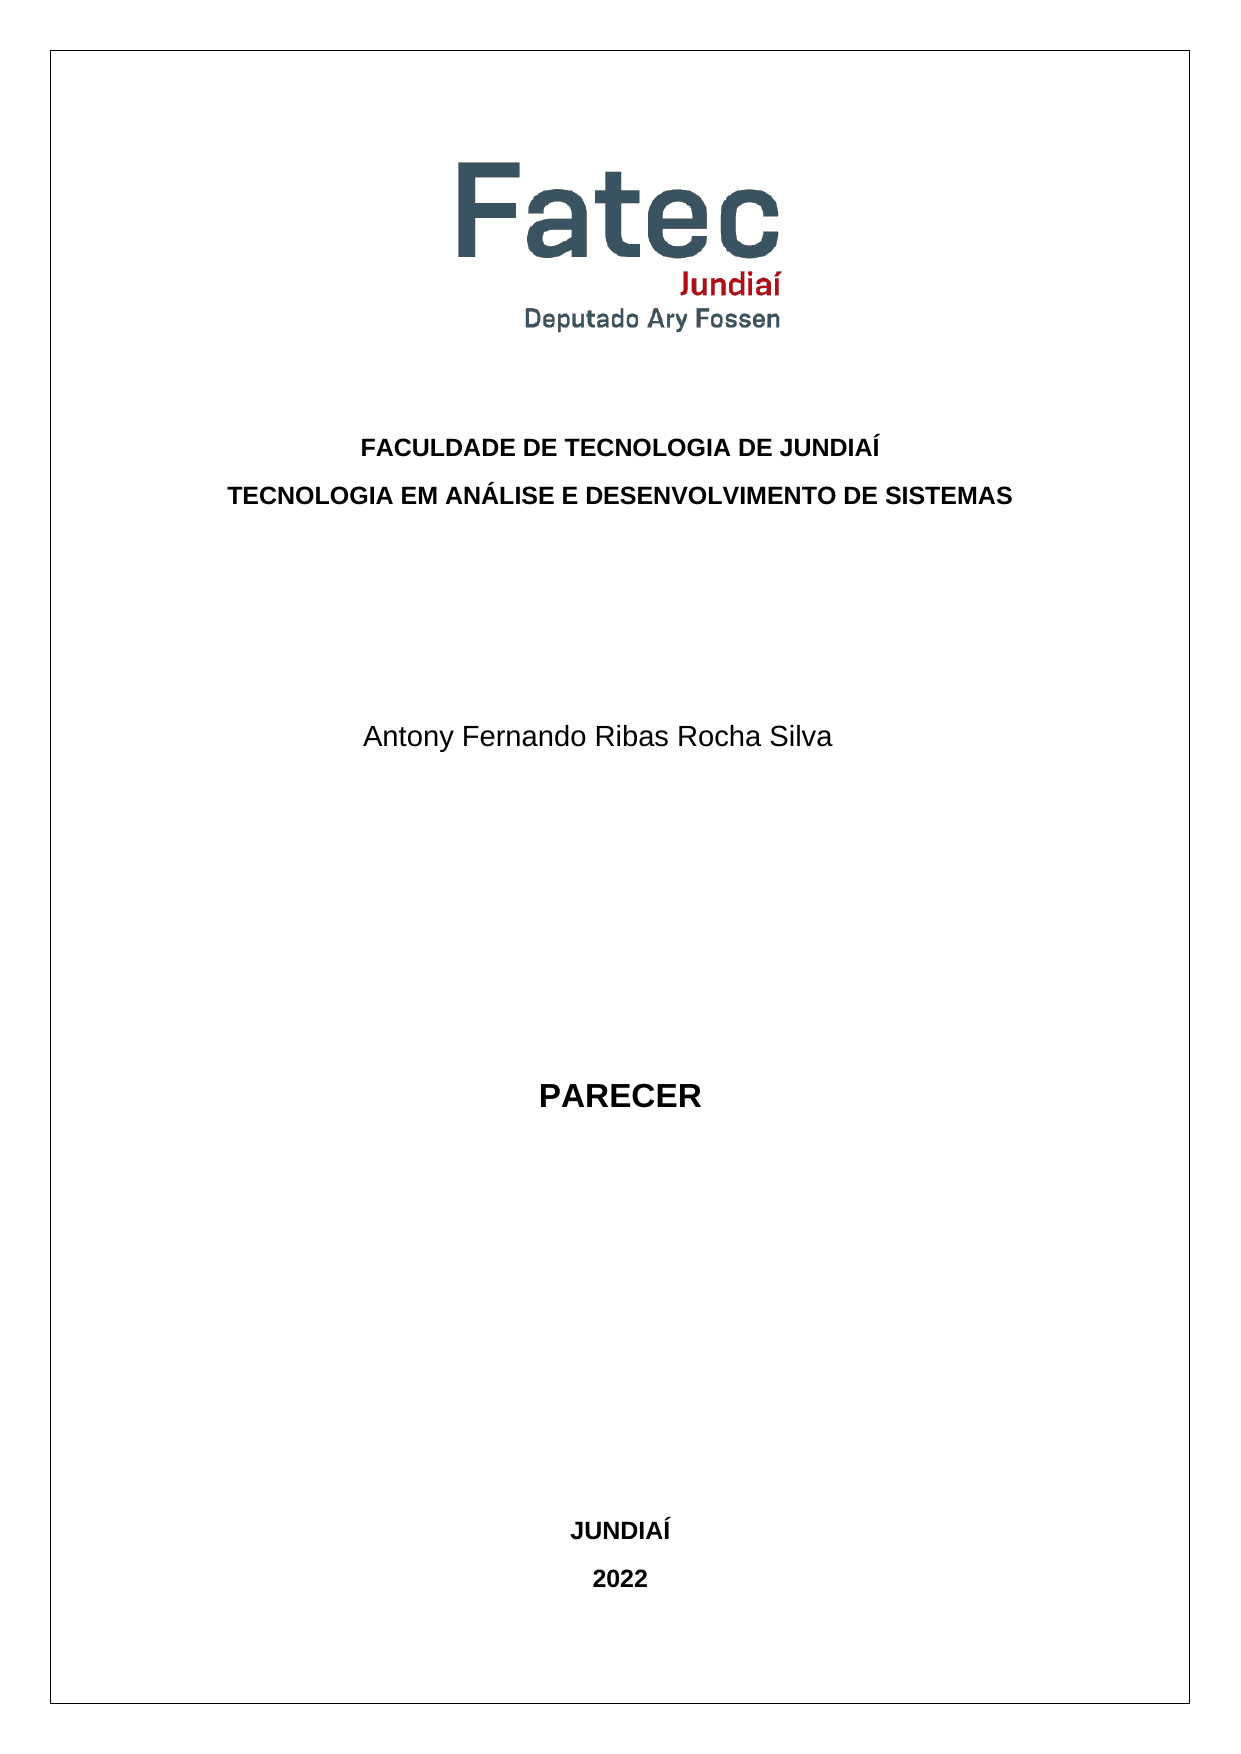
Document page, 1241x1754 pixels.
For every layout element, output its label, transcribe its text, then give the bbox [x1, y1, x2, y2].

picture [449, 156, 791, 333]
text Antony Fernando Ribas Rocha Silva [133, 719, 1063, 753]
text PARECER [177, 1076, 1063, 1114]
text JUNDIAÍ [177, 1516, 1063, 1545]
text TECNOLOGIA EM ANÁLISE E DESENVOLVIMENTO DE SISTEMAS [177, 481, 1063, 509]
text 2022 [177, 1564, 1063, 1592]
text FACULDADE DE TECNOLOGIA DE JUNDIAÍ [177, 433, 1063, 462]
